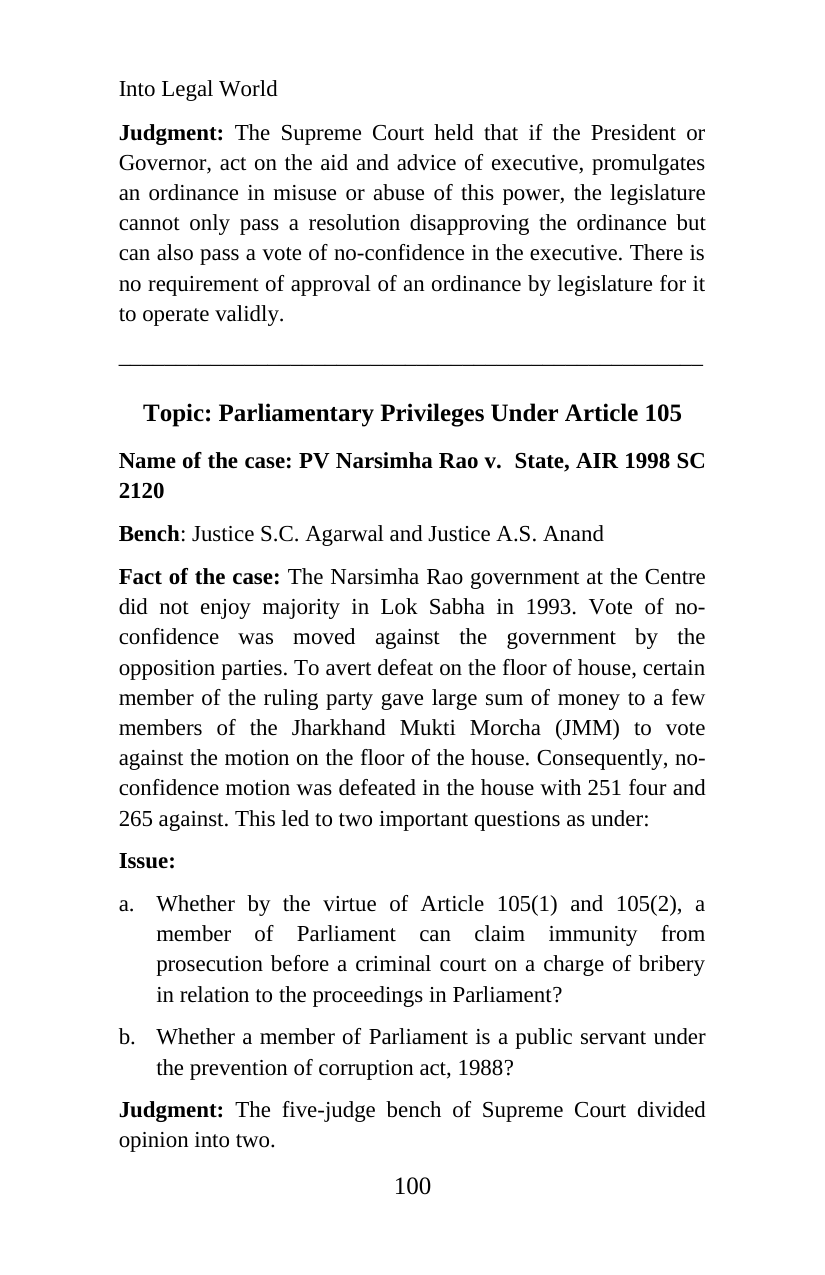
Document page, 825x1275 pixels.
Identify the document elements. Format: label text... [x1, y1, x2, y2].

list Whether by the virtue of Article 105(1) and 105(2), a member of Parliament can claim immunity from prosecution before a criminal court on a charge of bribery in relation to the proceedings in Parliament? [118, 890, 706, 1007]
text Issue: [118, 847, 706, 874]
text Fact of the case: The Narsimha Rao government at the Centre did not enjoy majority in Lok Sabha in 1993. Vote of no-confidence was moved against the government by the opposition parties. To avert defeat on the floor of house, certain member of the ruling party gave large sum of money to a few members of the Jharkhand Mukti Morcha (JMM) to vote against the motion on the floor of the house. Consequently, no-confidence motion was defeated in the house with 251 four and 265 against. This led to two important questions as under: [118, 563, 706, 831]
text ___________________________________________________ [118, 342, 706, 369]
list Whether a member of Parliament is a public servant under the prevention of corruption act, 1988? [118, 1023, 706, 1080]
text Bench: Justice S.C. Agarwal and Justice A.S. Anand [118, 520, 706, 547]
text Name of the case: PV Narsimha Rao v. State, AIR 1998 SC 2120 [118, 447, 706, 504]
text Judgment: The five-judge bench of Supreme Court divided opinion into two. [118, 1096, 706, 1153]
subtitle Topic: Parliamentary Privileges Under Article 105 [118, 398, 706, 426]
text Judgment: The Supreme Court held that if the President or Governor, act on the aid and advice of executive, promulgates an ordinance in misuse or abuse of this power, the legislature cannot only pass a resolution disapproving the ordinance but can also pass a vote of no-confidence in the executive. There is no requirement of approval of an ordinance by legislature for it to operate validly. [118, 118, 706, 326]
